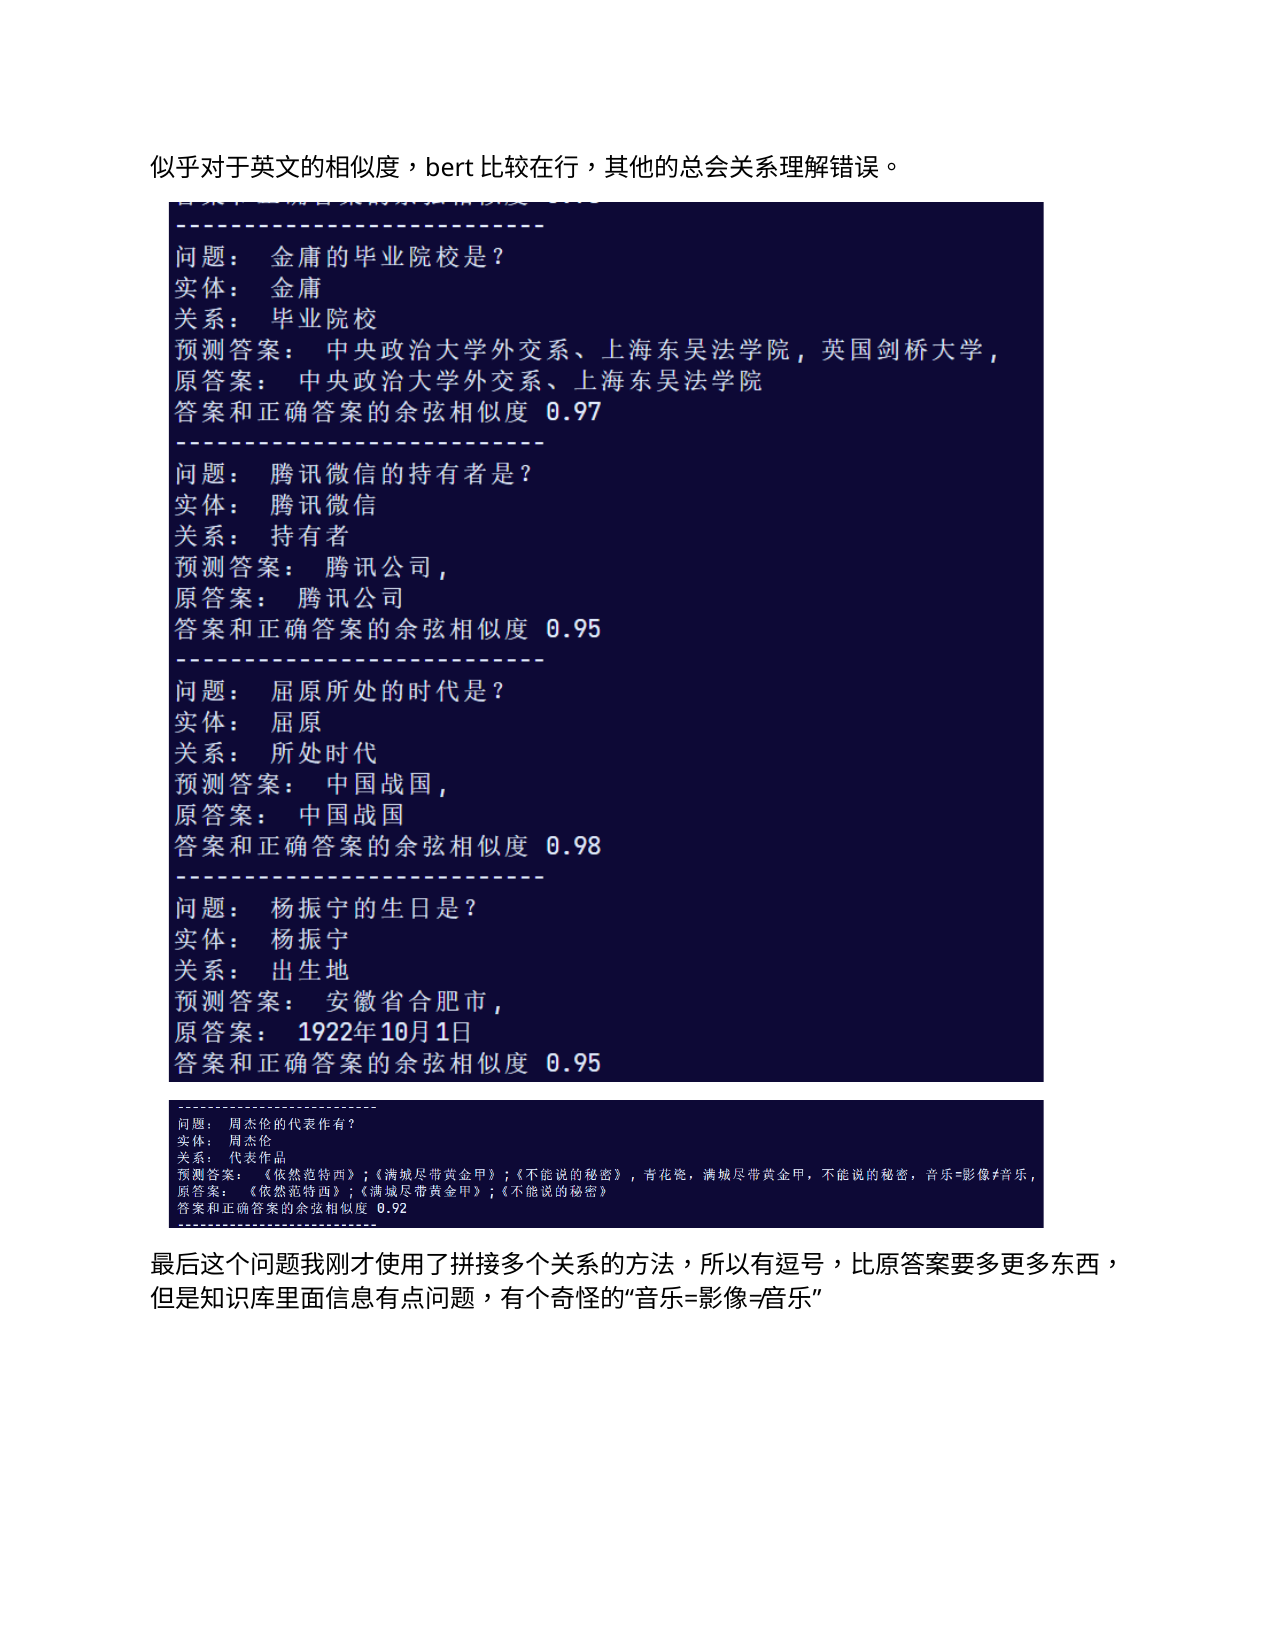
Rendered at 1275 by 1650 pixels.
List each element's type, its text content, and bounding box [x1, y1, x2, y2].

text 似乎对于英文的相似度，bert比较在行，其他的总会关系理解错误。 [150, 150, 1125, 184]
picture [168, 1100, 1044, 1228]
picture [168, 202, 1044, 1082]
text 最后这个问题我刚才使用了拼接多个关系的方法，所以有逗号，比原答案要多更多东西，但是知识库里面信息有点问题，有个奇怪的“音乐=影像≠音乐” [150, 1246, 1125, 1314]
